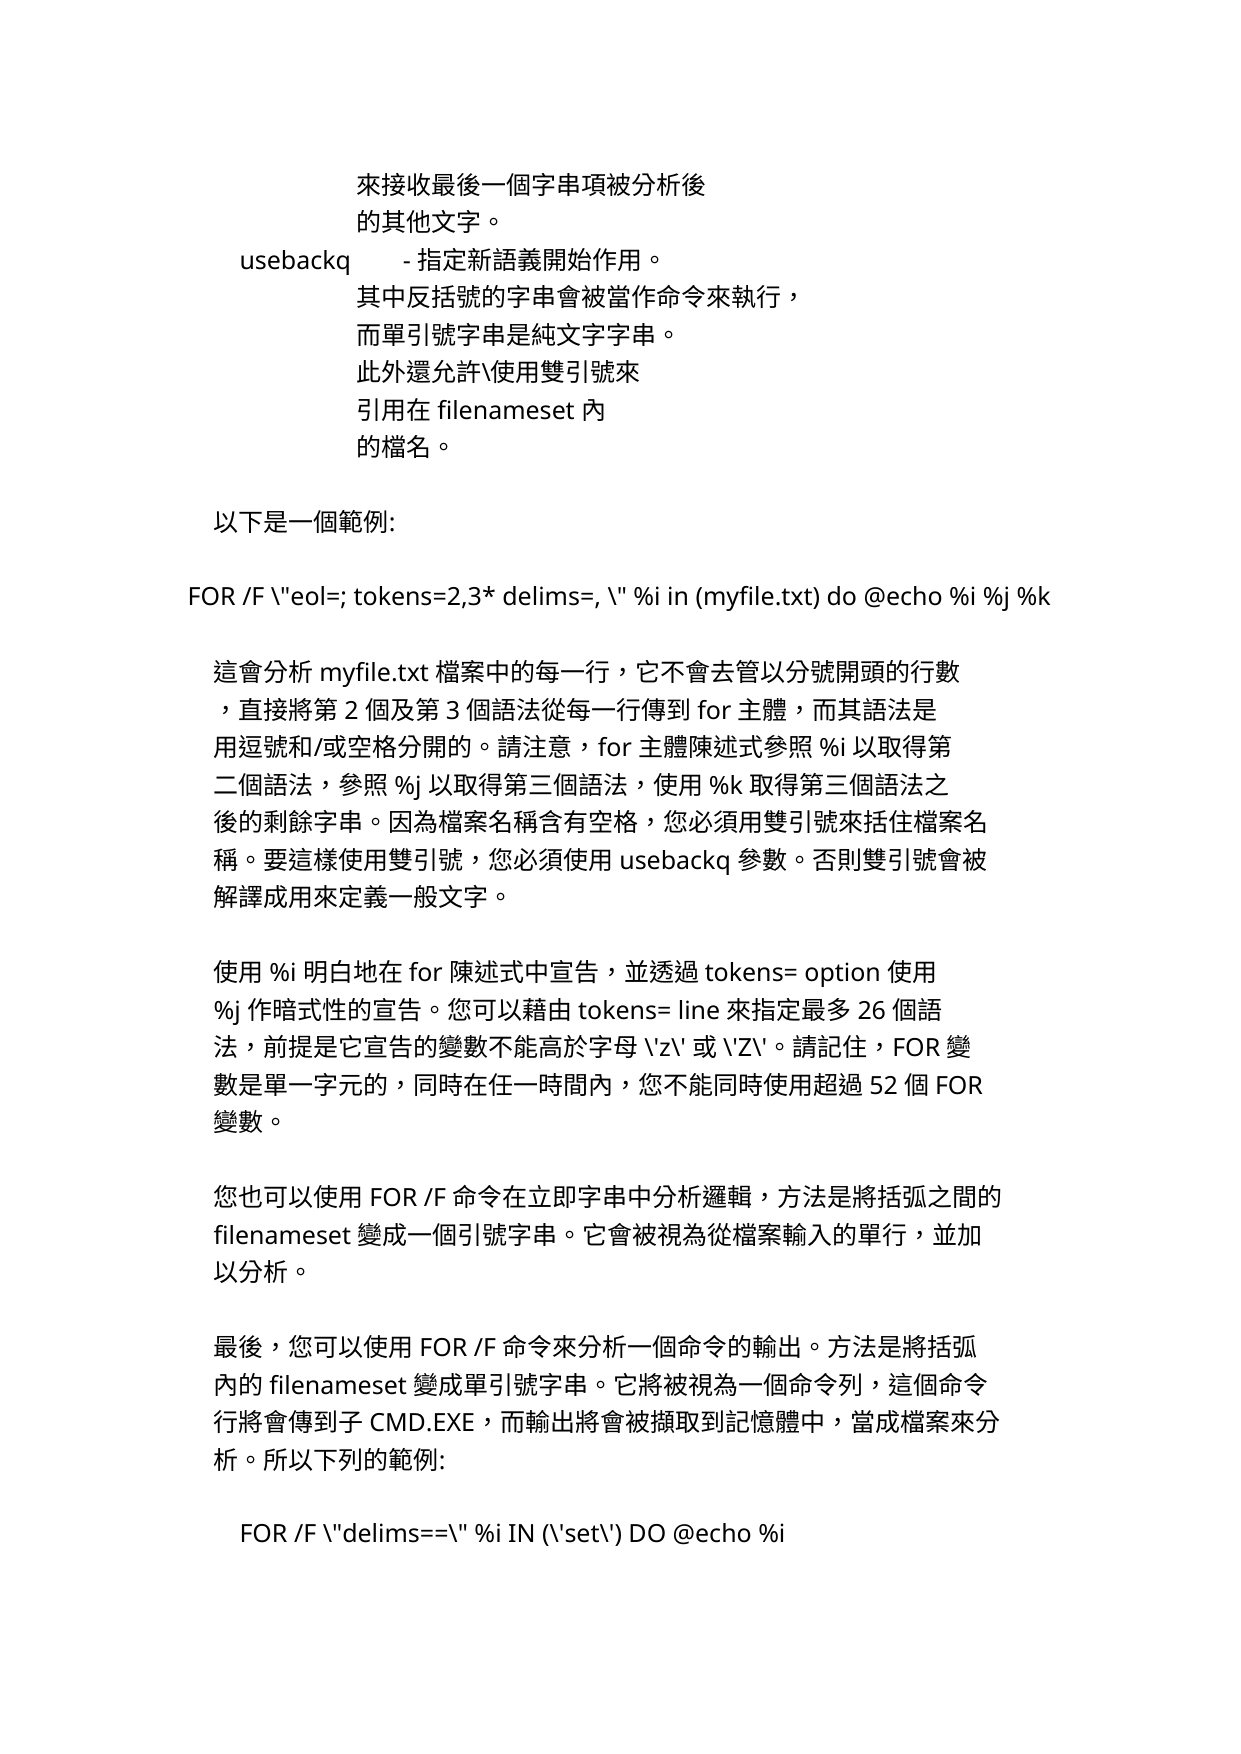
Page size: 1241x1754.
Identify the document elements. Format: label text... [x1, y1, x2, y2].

text 而單引號字串是純文字字串。 [187, 314, 1053, 352]
text 這會分析 myfile.txt 檔案中的每一行，它不會去管以分號開頭的行數 [187, 652, 1053, 689]
text 內的 filenameset 變成單引號字串。它將被視為一個命令列，這個命令 [187, 1364, 1053, 1402]
text 析。所以下列的範例: [187, 1439, 1053, 1477]
text filenameset 變成一個引號字串。它會被視為從檔案輸入的單行，並加 [187, 1214, 1053, 1252]
text 來接收最後一個字串項被分析後 [187, 164, 1053, 202]
text 後的剩餘字串。因為檔案名稱含有空格，您必須用雙引號來括住檔案名 [187, 802, 1053, 839]
text 法，前提是它宣告的變數不能高於字母 \'z\' 或 \'Z\'。請記住，FOR 變 [187, 1027, 1053, 1064]
text 的檔名。 [187, 427, 1053, 464]
text usebackq - 指定新語義開始作用。 [187, 239, 1053, 277]
text 數是單一字元的，同時在任一時間內，您不能同時使用超過 52 個 FOR [187, 1064, 1053, 1102]
text 引用在 filenameset 內 [187, 389, 1053, 427]
text 最後，您可以使用 FOR /F 命令來分析一個命令的輸出。方法是將括弧 [187, 1327, 1053, 1364]
text 二個語法，參照 %j 以取得第三個語法，使用 %k 取得第三個語法之 [187, 764, 1053, 802]
text 您也可以使用 FOR /F 命令在立即字串中分析邏輯，方法是將括弧之間的 [187, 1177, 1053, 1214]
text 的其他文字。 [187, 202, 1053, 239]
text FOR /F \"eol=; tokens=2,3* delims=, \" %i in (myfile.txt) do @echo %i %j %k [187, 577, 1053, 614]
text 稱。要這樣使用雙引號，您必須使用 usebackq 參數。否則雙引號會被 [187, 839, 1053, 877]
text 行將會傳到子 CMD.EXE，而輸出將會被擷取到記憶體中，當成檔案來分 [187, 1402, 1053, 1439]
text 解譯成用來定義一般文字。 [187, 877, 1053, 914]
text 此外還允許\使用雙引號來 [187, 352, 1053, 389]
text %j 作暗式性的宣告。您可以藉由 tokens= line 來指定最多 26 個語 [187, 989, 1053, 1027]
text 使用 %i 明白地在 for 陳述式中宣告，並透過 tokens= option 使用 [187, 952, 1053, 989]
text ，直接將第 2 個及第 3 個語法從每一行傳到 for 主體，而其語法是 [187, 689, 1053, 727]
text FOR /F \"delims==\" %i IN (\'set\') DO @echo %i [187, 1514, 1053, 1552]
text 用逗號和/或空格分開的。請注意，for 主體陳述式參照 %i 以取得第 [187, 727, 1053, 764]
text 以分析。 [187, 1252, 1053, 1289]
text 變數。 [187, 1102, 1053, 1139]
text 其中反括號的字串會被當作命令來執行， [187, 277, 1053, 314]
text 以下是一個範例: [187, 502, 1053, 539]
